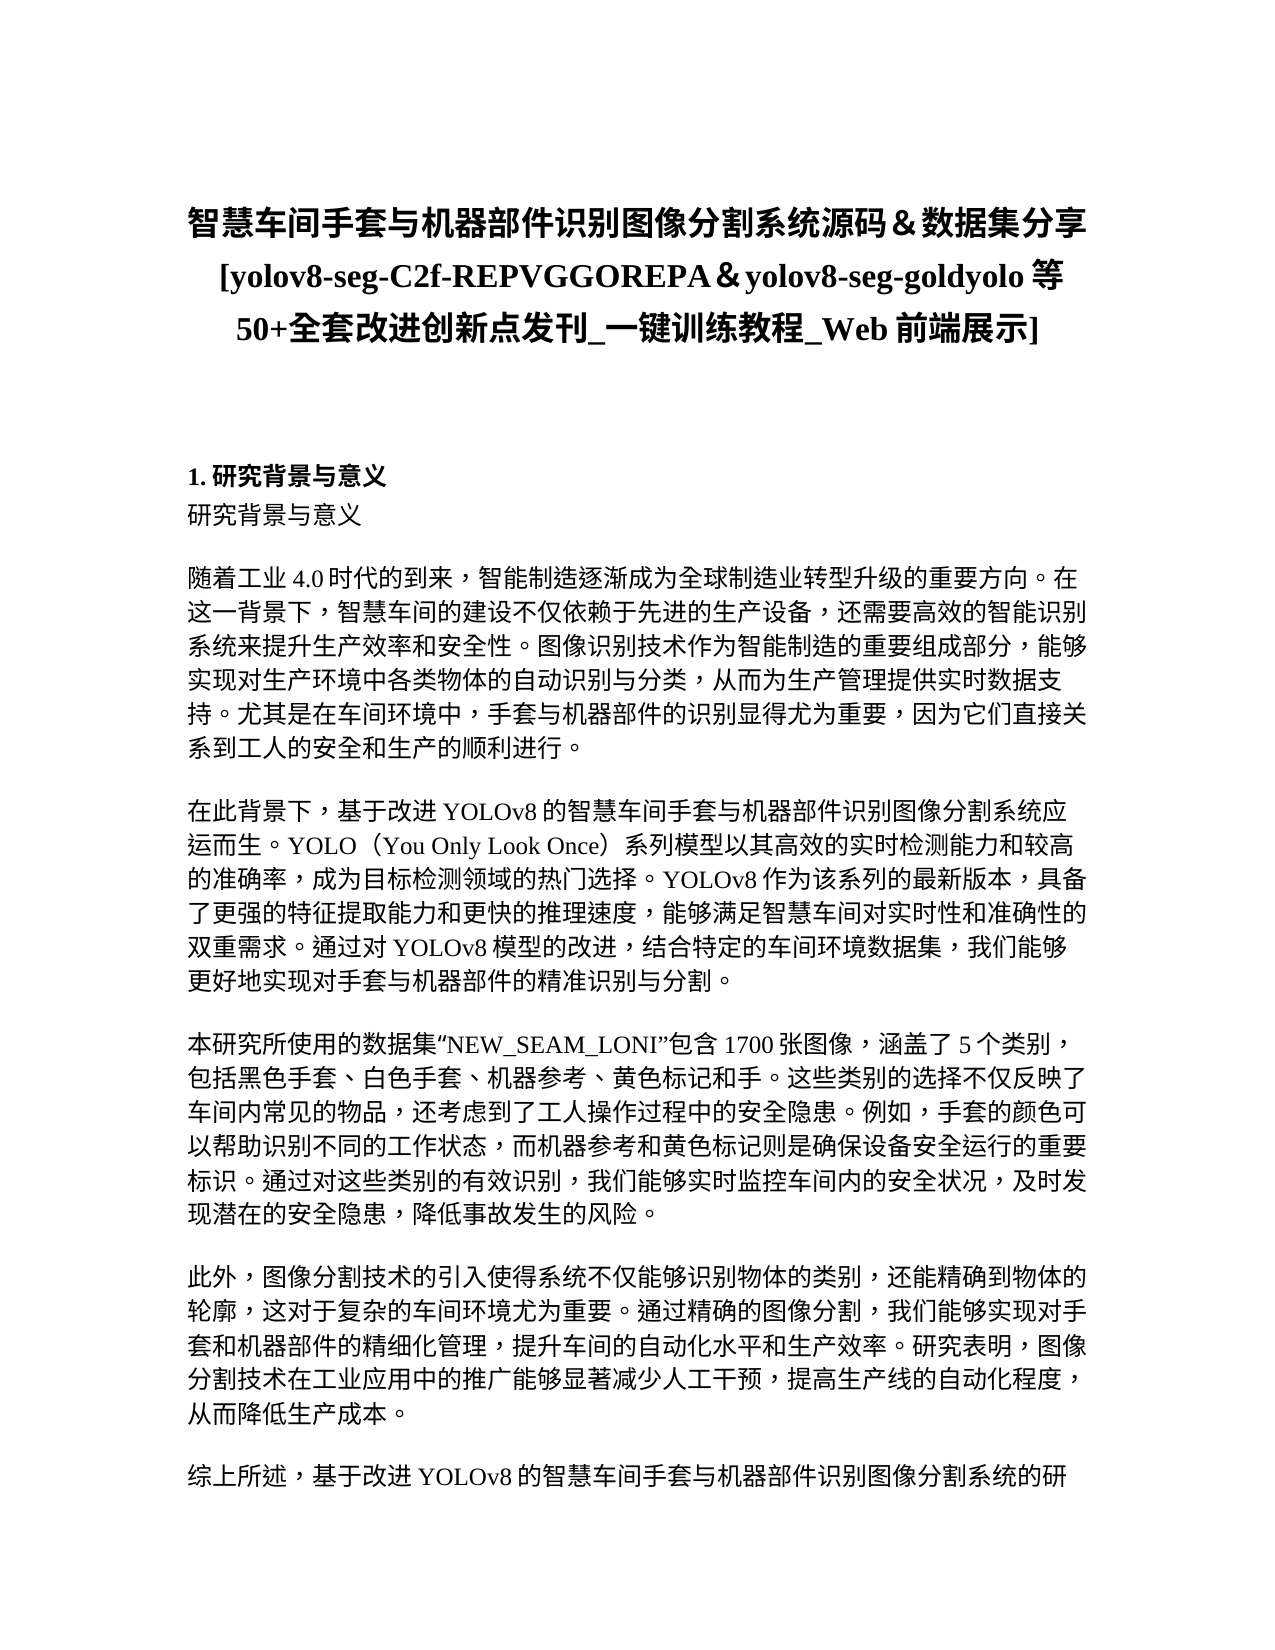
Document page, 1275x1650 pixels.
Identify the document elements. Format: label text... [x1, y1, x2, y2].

subtitle 1. 研究背景与意义 [187, 459, 1087, 493]
subtitle 智慧车间手套与机器部件识别图像分割系统源码＆数据集分享 [yolov8-seg-C2f-REPVGGOREPA＆yolov8-seg-goldyolo等50+全套改进创新点发刊_一键训练教程_Web前端展示] [187, 200, 1087, 350]
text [187, 498, 1087, 1493]
